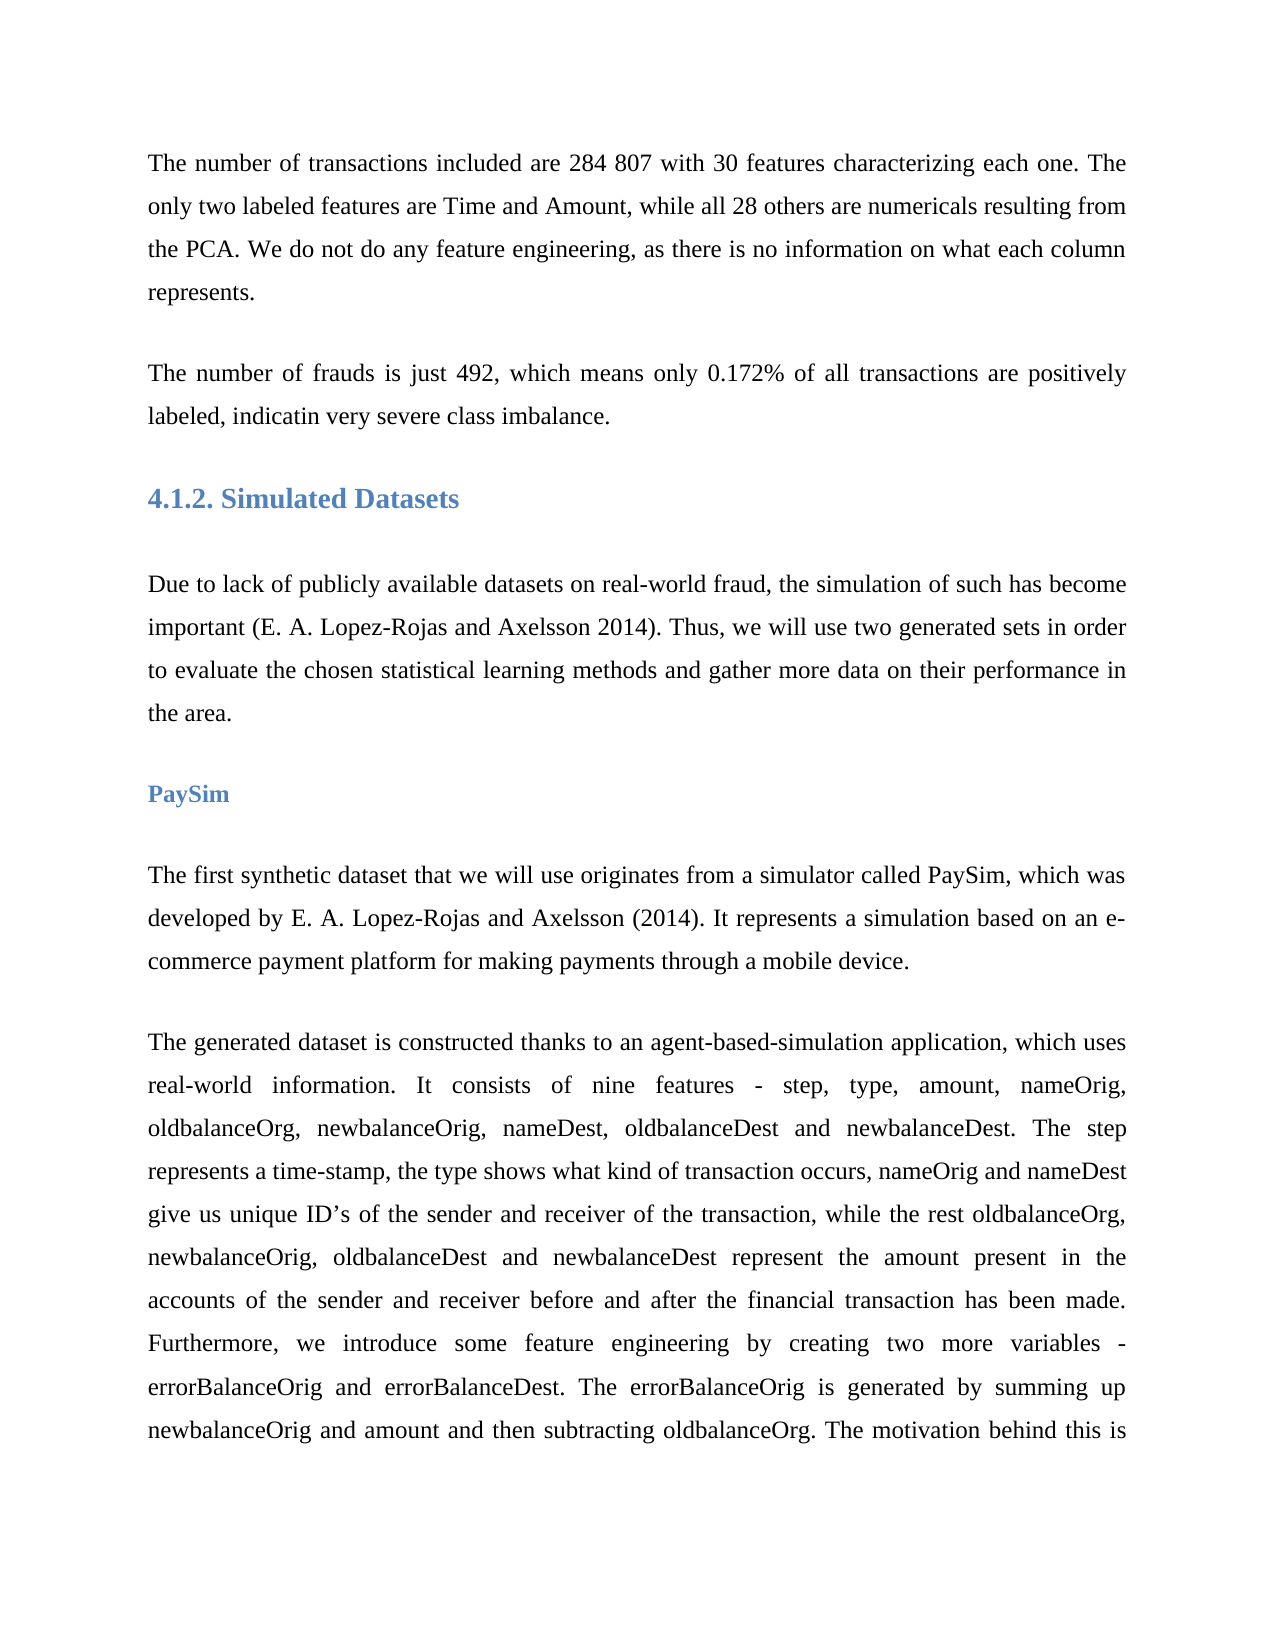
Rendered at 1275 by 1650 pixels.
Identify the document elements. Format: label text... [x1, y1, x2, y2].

subtitle 4.1.2. Simulated Datasets [148, 481, 1127, 515]
text Due to lack of publicly available datasets on real-world fraud, the simulation of such has become important (E. A. Lopez-Rojas and Axelsson 2014). Thus, we will use two generated sets in order to evaluate the chosen statistical learning methods and gather more data on their performance in the area. [148, 569, 1127, 727]
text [148, 1027, 1127, 1443]
text The number of transactions included are 284 807 with 30 features characterizing each one. The only two labeled features are Time and Amount, while all 28 others are numericals resulting from the PCA. We do not do any feature engineering, as there is no information on what each column represents. [148, 148, 1127, 306]
text The number of frauds is just 492, which means only 0.172% of all transactions are positively labeled, indicatin very severe class imbalance. [148, 358, 1127, 429]
text The first synthetic dataset that we will use originates from a simulator called PaySim, which was developed by E. A. Lopez-Rojas and Axelsson (2014). It represents a simulation based on an e-commerce payment platform for making payments through a mobile device. [148, 860, 1127, 975]
subtitle PaySim [148, 779, 1127, 808]
